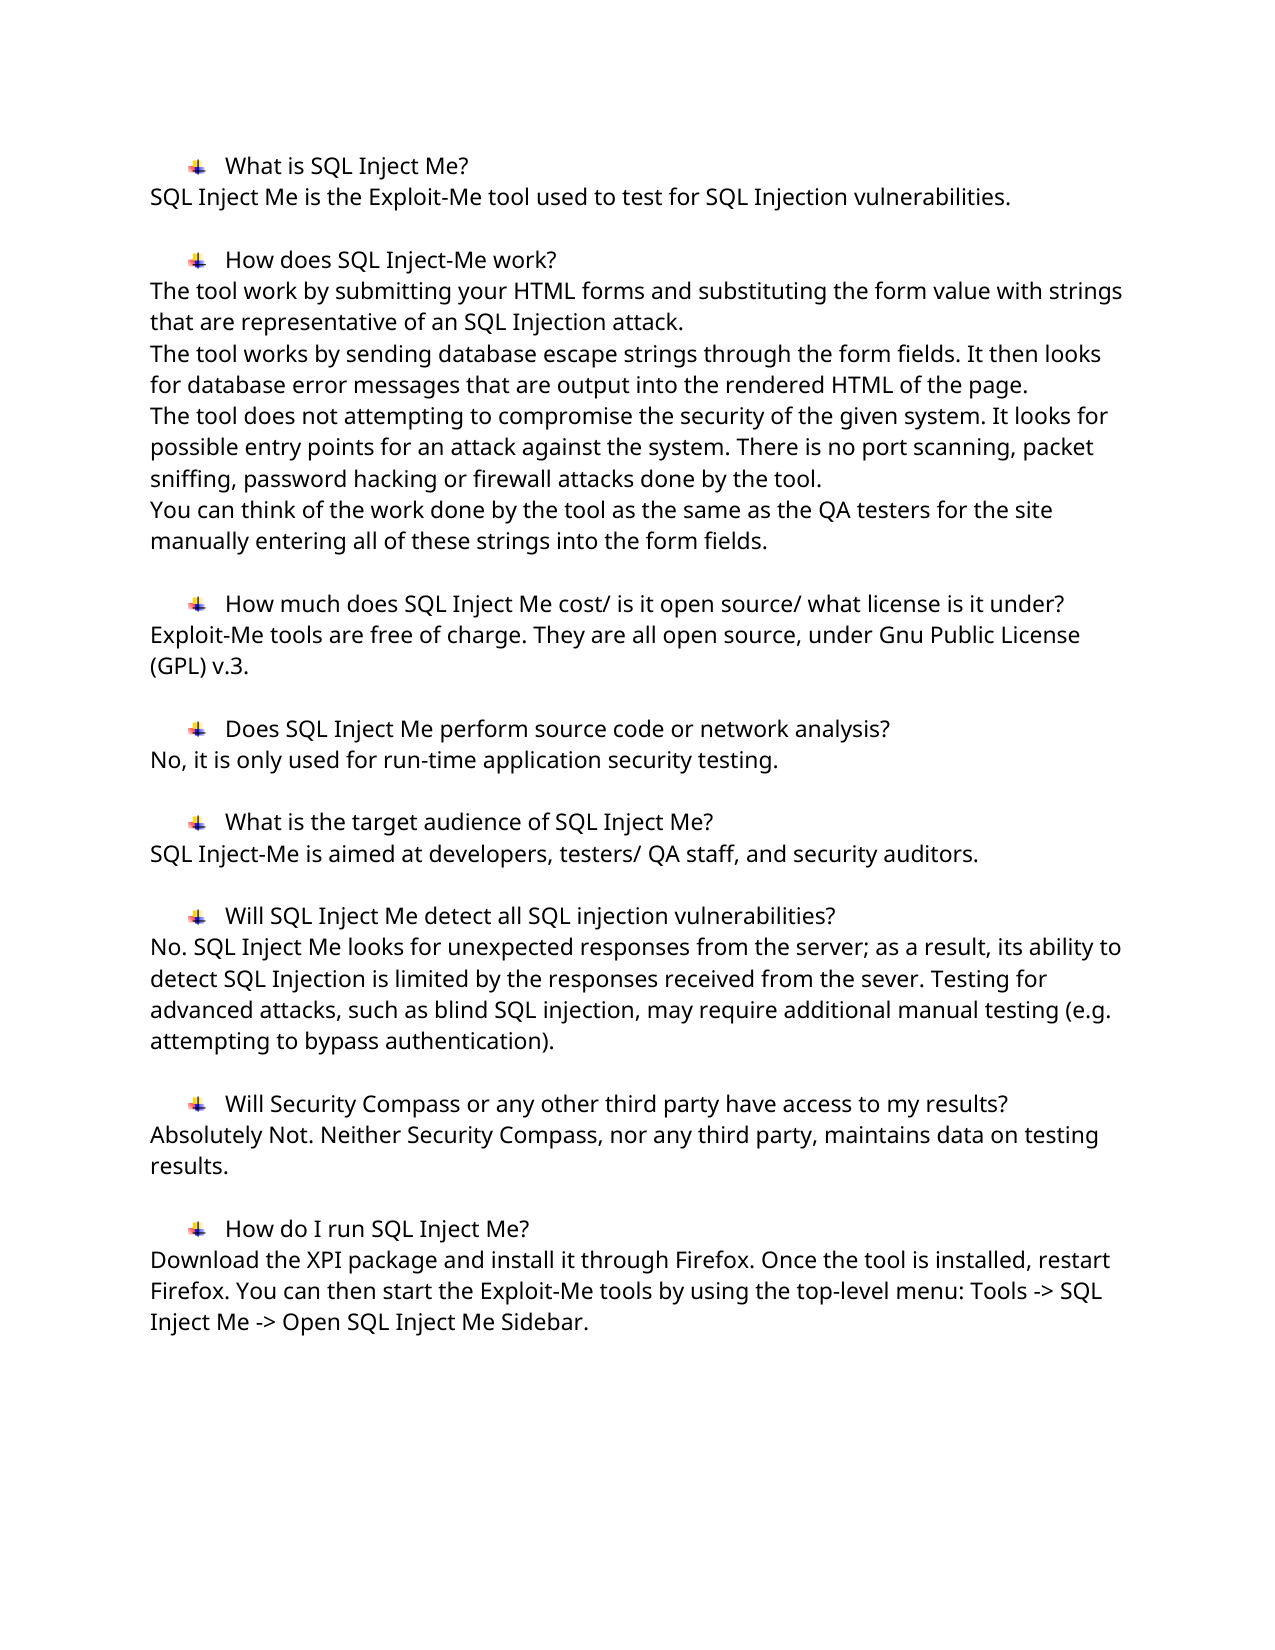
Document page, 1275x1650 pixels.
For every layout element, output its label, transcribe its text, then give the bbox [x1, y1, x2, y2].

text Download the XPI package and install it through Firefox. Once the tool is installed, restart Firefox. You can then start the Exploit-Me tools by using the top-level menu: Tools -> SQL Inject Me -> Open SQL Inject Me Sidebar. [150, 1244, 1125, 1337]
text No, it is only used for run-time application security testing. [150, 744, 1125, 775]
text No. SQL Inject Me looks for unexpected responses from the server; as a result, its ability to detect SQL Injection is limited by the responses received from the sever. Testing for advanced attacks, such as blind SQL injection, may require additional manual testing (e.g. attempting to bypass authentication). [150, 931, 1125, 1056]
list How do I run SQL Inject Me? [187, 1212, 1125, 1244]
text Exploit-Me tools are free of charge. They are all open source, under Gnu Public License (GPL) v.3. [150, 619, 1125, 681]
picture [188, 158, 206, 175]
text The tool work by submitting your HTML forms and substituting the form value with strings that are representative of an SQL Injection attack. [150, 275, 1125, 337]
picture [188, 720, 206, 737]
text The tool does not attempting to compromise the security of the given system. It looks for possible entry points for an attack against the system. There is no port scanning, packet sniffing, password hacking or firewall attacks done by the tool. [150, 400, 1125, 494]
list Does SQL Inject Me perform source code or network analysis? [187, 712, 1125, 744]
text The tool works by sending database escape strings through the form fields. It then looks for database error messages that are output into the rendered HTML of the page. [150, 337, 1125, 400]
text Absolutely Not. Neither Security Compass, nor any third party, maintains data on testing results. [150, 1119, 1125, 1181]
text You can think of the work done by the tool as the same as the QA testers for the site manually entering all of these strings into the form fields. [150, 494, 1125, 556]
list How much does SQL Inject Me cost/ is it open source/ what license is it under? [187, 587, 1125, 619]
picture [188, 595, 206, 612]
picture [188, 1095, 206, 1112]
picture [188, 1220, 206, 1237]
list What is SQL Inject Me? [187, 150, 1125, 181]
list Will SQL Inject Me detect all SQL injection vulnerabilities? [187, 900, 1125, 931]
list What is the target audience of SQL Inject Me? [187, 806, 1125, 837]
picture [188, 814, 206, 831]
picture [188, 251, 206, 269]
list How does SQL Inject-Me work? [187, 244, 1125, 275]
text SQL Inject-Me is aimed at developers, testers/ QA staff, and security auditors. [150, 837, 1125, 869]
picture [188, 908, 206, 925]
list Will Security Compass or any other third party have access to my results? [187, 1087, 1125, 1119]
text SQL Inject Me is the Exploit-Me tool used to test for SQL Injection vulnerabilities. [150, 181, 1125, 212]
